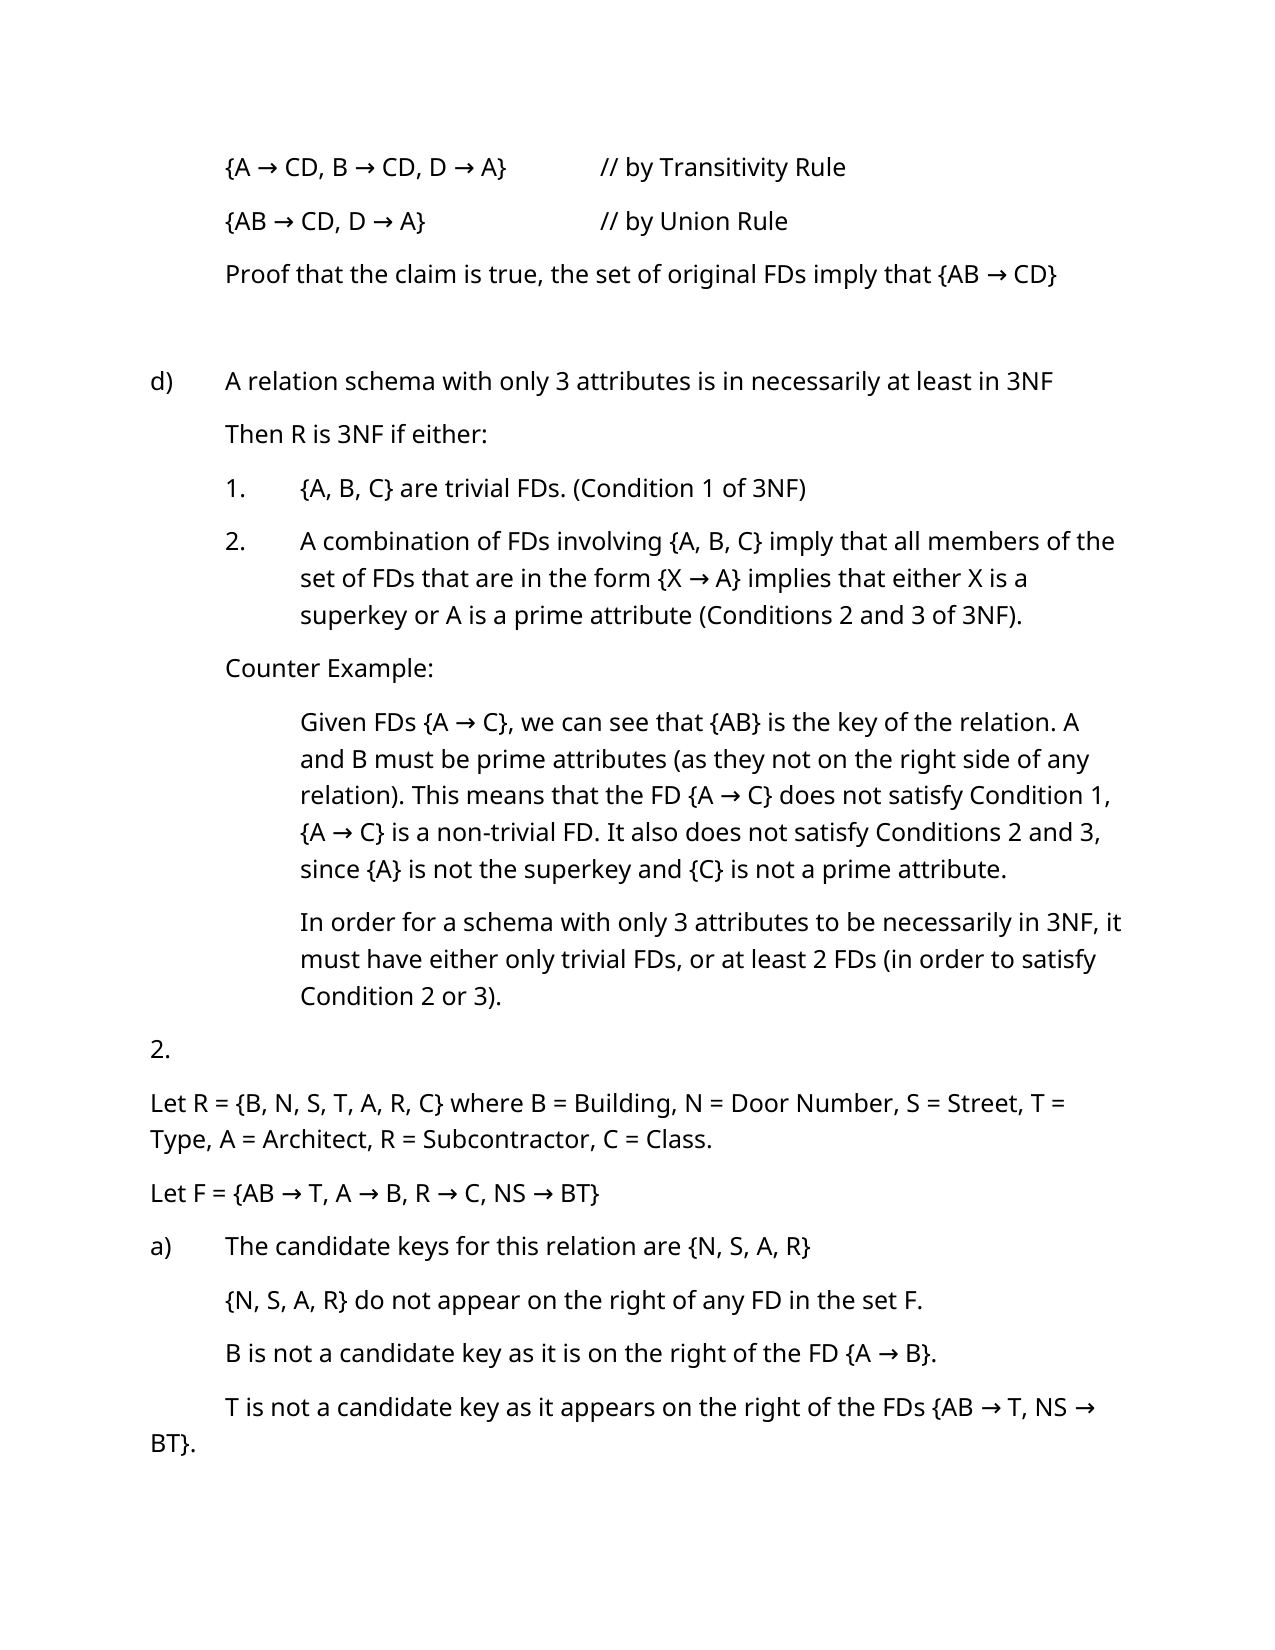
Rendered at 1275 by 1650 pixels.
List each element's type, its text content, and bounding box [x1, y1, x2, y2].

text Counter Example: [225, 651, 1125, 685]
text T is not a candidate key as it appears on the right of the FDs {AB → T, NS → BT}. [150, 1389, 1125, 1460]
text {AB → CD, D → A} // by Union Rule [150, 203, 1125, 237]
text Proof that the claim is true, the set of original FDs imply that {AB → CD} [150, 257, 1125, 291]
text In order for a schema with only 3 attributes to be necessarily in 3NF, it must have either only trivial FDs, or at least 2 FDs (in order to satisfy Condition 2 or 3). [225, 905, 1125, 1013]
text a) The candidate keys for this relation are {N, S, A, R} [150, 1229, 1125, 1263]
text Then R is 3NF if either: [150, 417, 1125, 451]
text B is not a candidate key as it is on the right of the FD {A → B}. [150, 1336, 1125, 1370]
text Let R = {B, N, S, T, A, R, C} where B = Building, N = Door Number, S = Street, T = Type, A = Architect, R = Subcontractor, C = Class. [150, 1085, 1125, 1156]
text Given FDs {A → C}, we can see that {AB} is the key of the relation. A and B must be prime attributes (as they not on the right side of any relation). This means that the FD {A → C} does not satisfy Condition 1, {A → C} is a non-trivial FD. It also does not satisfy Conditions 2 and 3, since {A} is not the superkey and {C} is not a prime attribute. [225, 704, 1125, 886]
text 1. {A, B, C} are trivial FDs. (Condition 1 of 3NF) [150, 471, 1125, 505]
text {A → CD, B → CD, D → A} // by Transitivity Rule [150, 150, 1125, 184]
text 2. [150, 1032, 1125, 1066]
text d) A relation schema with only 3 attributes is in necessarily at least in 3NF [150, 364, 1125, 398]
text {N, S, A, R} do not appear on the right of any FD in the set F. [150, 1282, 1125, 1317]
text Let F = {AB → T, A → B, R → C, NS → BT} [150, 1176, 1125, 1210]
text 2. A combination of FDs involving {A, B, C} imply that all members of the set of FDs that are in the form {X → A} implies that either X is a superkey or A is a prime attribute (Conditions 2 and 3 of 3NF). [225, 524, 1125, 632]
